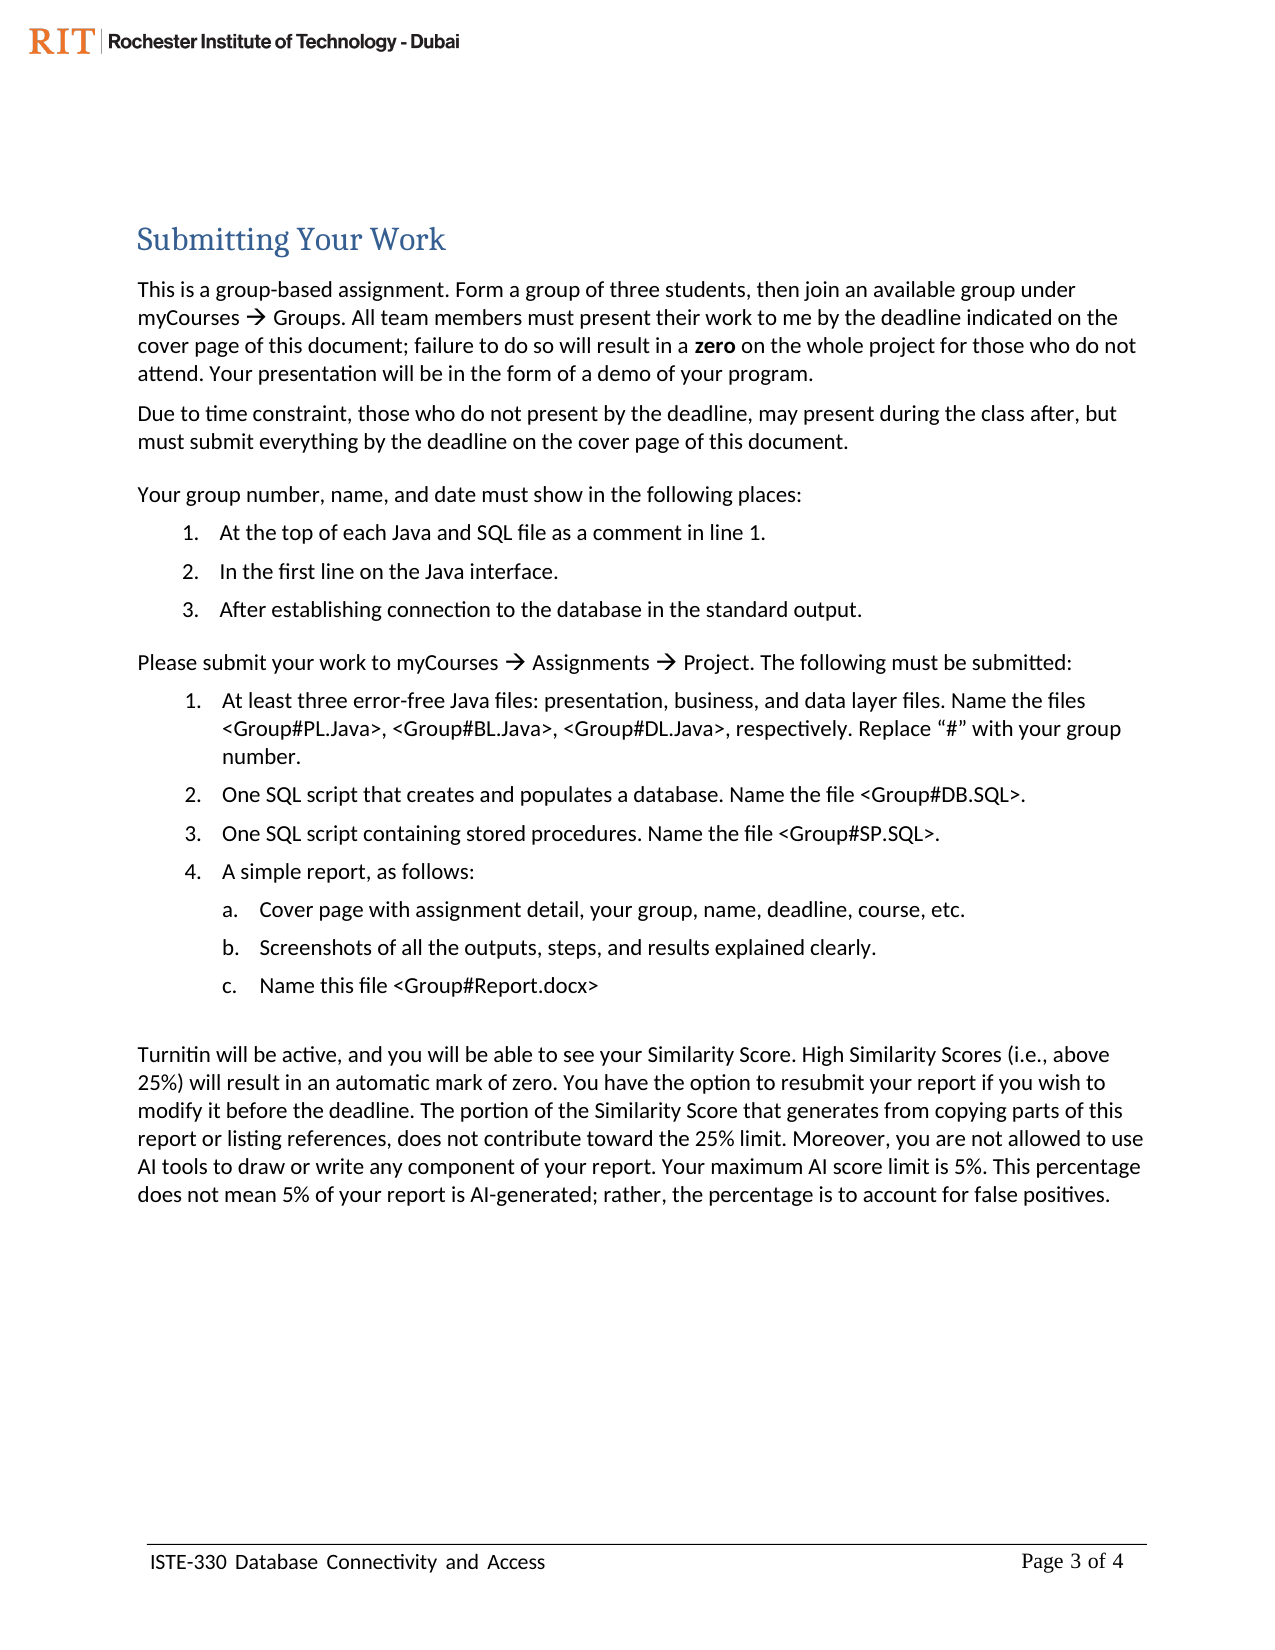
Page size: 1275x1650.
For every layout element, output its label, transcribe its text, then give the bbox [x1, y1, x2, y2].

list Name this file <Group#Report.docx> [222, 972, 1150, 1000]
text Your group number, name, and date must show in the following places: [137, 480, 1150, 508]
list After establishing connection to the database in the standard output. [182, 595, 1150, 623]
list At the top of each Java and SQL file as a comment in line 1. [182, 518, 1150, 547]
list One SQL script that creates and populates a database. Name the file <Group#DB.SQL>. [184, 781, 1150, 808]
text Due to time constraint, those who do not present by the deadline, may present during the class after, but must submit everything by the deadline on the cover page of this document. [137, 399, 1150, 455]
list Screenshots of all the outputs, steps, and results explained clearly. [222, 933, 1150, 961]
text This is a group-based assignment. Form a group of three students, then join an available group under myCourses Groups. All team members must present their work to me by the deadline indicated on the cover page of this document; failure to do so will result in a zero on the whole project for those who do not attend. Your presentation will be in the form of a demo of your program. [137, 275, 1150, 387]
subtitle Submitting Your Work [137, 221, 1154, 259]
list One SQL script containing stored procedures. Name the file <Group#SP.SQL>. [184, 819, 1150, 847]
text Turnitin will be active, and you will be able to see your Similarity Score. High Similarity Scores (i.e., above 25%) will result in an automatic mark of zero. You have the option to resubmit your report if you wish to modify it before the deadline. The portion of the Similarity Score that generates from copying parts of this report or listing references, does not contribute toward the 25% limit. Moreover, you are not allowed to use AI tools to draw or write any component of your report. Your maximum AI score limit is 5%. This percentage does not mean 5% of your report is AI-generated; rather, the percentage is to account for false positives. [137, 1040, 1154, 1208]
text Please submit your work to myCourses Assignments Project. The following must be submitted: [137, 648, 1150, 676]
list At least three error-free Java files: presentation, business, and data layer files. Name the files <Group#PL.Java>, <Group#BL.Java>, <Group#DL.Java>, respectively. Replace “#” with your group number. [184, 686, 1150, 770]
picture [2, 1, 486, 80]
list In the first line on the Java interface. [182, 557, 1150, 585]
list A simple report, as follows: [184, 857, 1150, 885]
list Cover page with assignment detail, your group, name, deadline, course, etc. [222, 895, 1150, 923]
